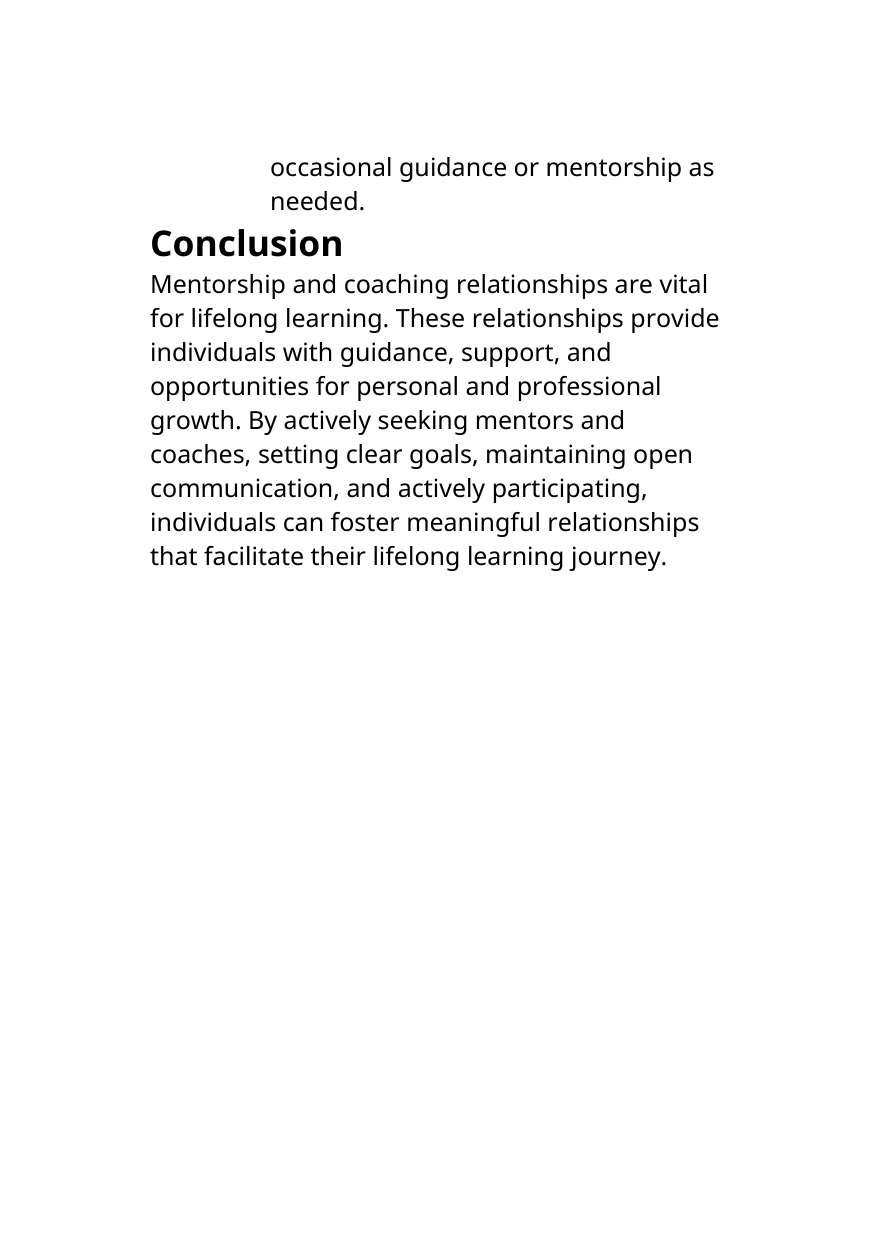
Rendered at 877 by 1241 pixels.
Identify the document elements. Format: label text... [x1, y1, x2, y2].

text Mentorship and coaching relationships are vital for lifelong learning. These relationships provide individuals with guidance, support, and opportunities for personal and professional growth. By actively seeking mentors and coaches, setting clear goals, maintaining open communication, and actively participating, individuals can foster meaningful relationships that facilitate their lifelong learning journey. [150, 266, 727, 573]
subtitle Conclusion [150, 218, 727, 266]
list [232, 150, 727, 218]
